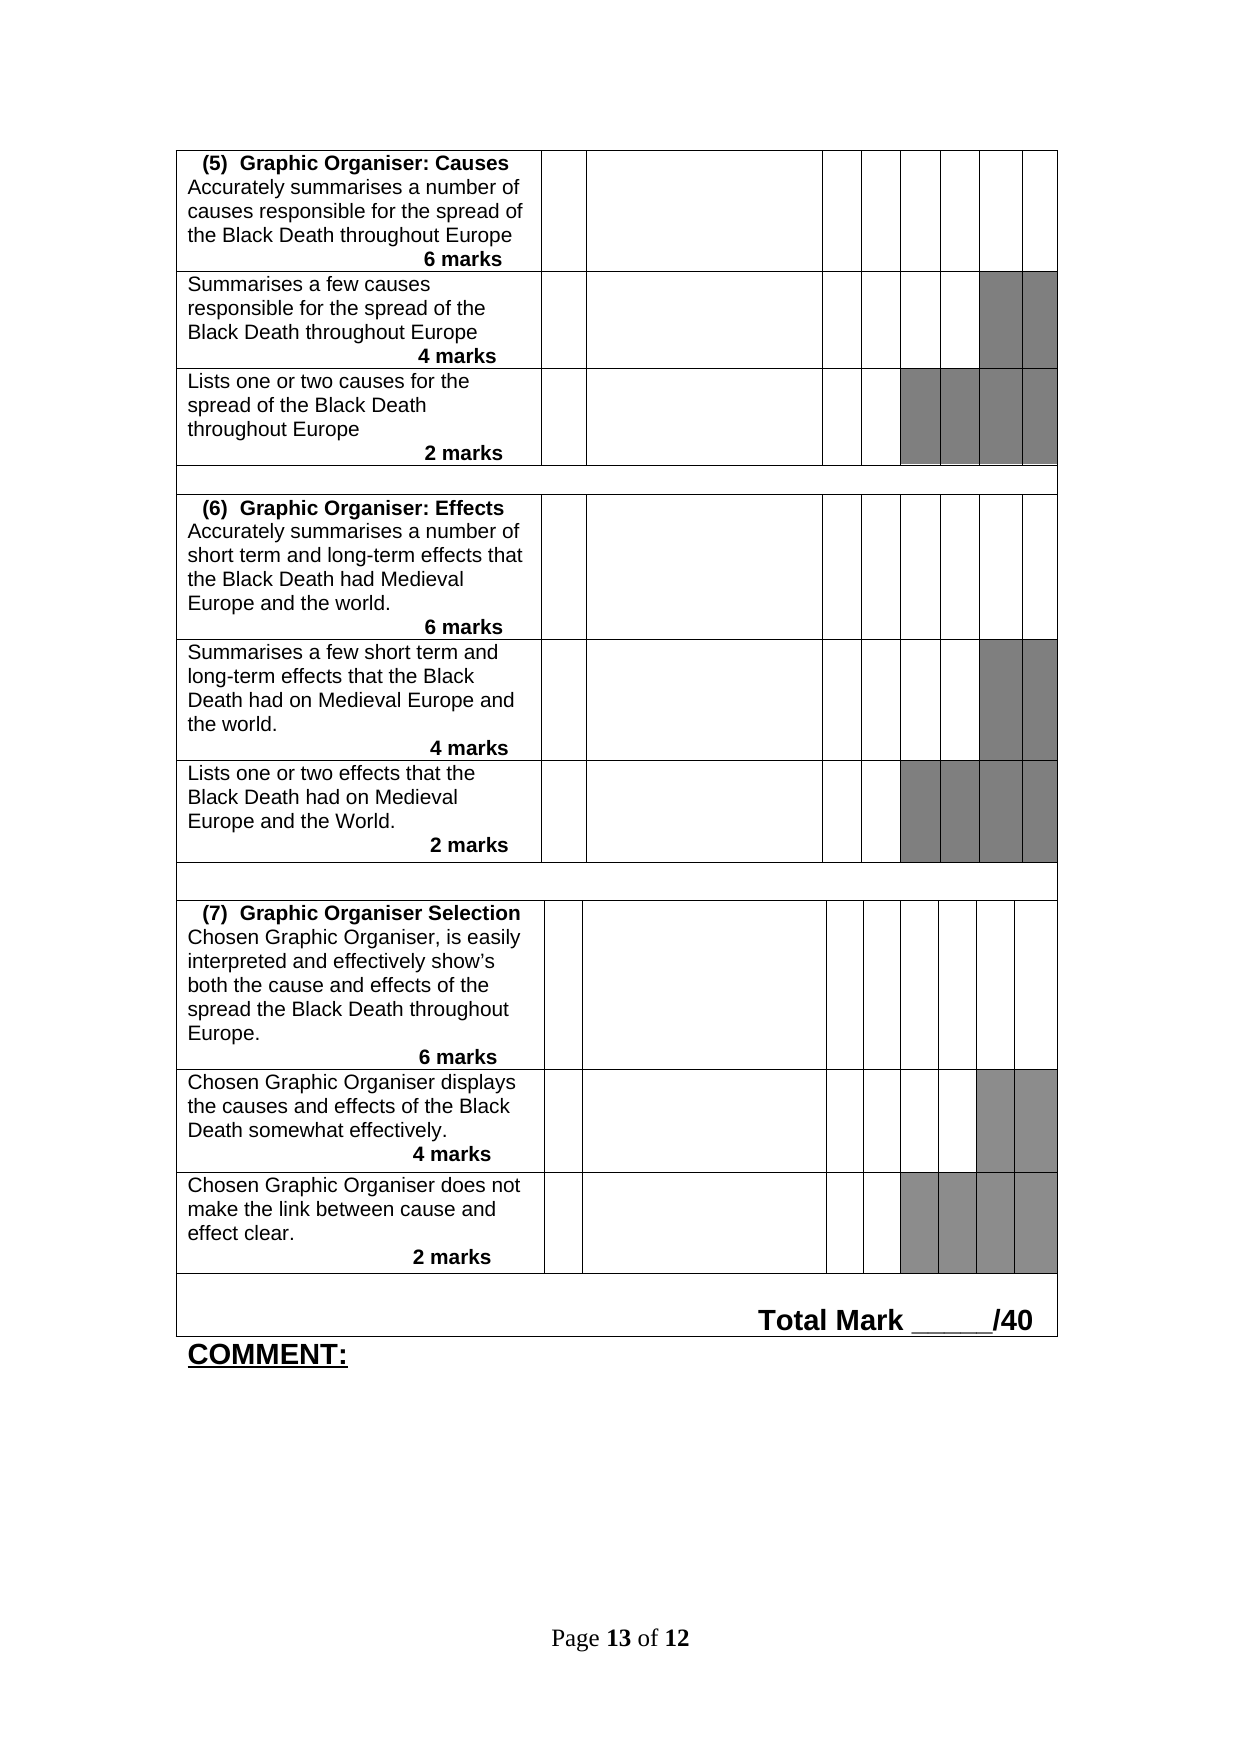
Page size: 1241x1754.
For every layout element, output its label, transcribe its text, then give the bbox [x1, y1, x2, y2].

table_cell [587, 369, 822, 464]
table_cell [862, 495, 900, 639]
table_cell [980, 640, 1022, 760]
table_cell Graphic Organiser: Effects Accurately summarises a number of short term and long-term effects that the Black Death had Medieval Europe and the world. 6 marks [177, 495, 541, 639]
table_cell [1015, 901, 1057, 1069]
table_cell [901, 901, 938, 1069]
table_cell [1023, 640, 1057, 760]
table_cell [827, 1173, 863, 1273]
table_cell [980, 151, 1022, 271]
table_cell [977, 901, 1014, 1069]
table_cell Lists one or two effects that the Black Death had on Medieval Europe and the World. 2 marks [177, 761, 541, 862]
table_cell [939, 1070, 976, 1172]
table_cell [941, 495, 979, 639]
table_cell [939, 901, 976, 1069]
table_cell [862, 272, 900, 368]
table_cell [587, 272, 822, 368]
table_cell Chosen Graphic Organiser does not make the link between cause and effect clear. 2 marks [177, 1173, 544, 1273]
table_cell [542, 495, 586, 639]
table_cell [977, 1173, 1014, 1273]
table_cell Summarises a few short term and long-term effects that the Black Death had on Medieval Europe and the world. 4 marks [177, 640, 541, 760]
table_cell Summarises a few causes responsible for the spread of the Black Death throughout Europe 4 marks [177, 272, 541, 368]
table_cell [545, 1173, 582, 1273]
table_cell [1023, 272, 1057, 368]
table_cell [542, 369, 586, 464]
table_cell Total Mark _____/40 [177, 1274, 1057, 1336]
table_cell [901, 495, 940, 639]
table_cell [901, 761, 940, 862]
table_cell [939, 1173, 976, 1273]
table_cell [587, 495, 822, 639]
table_cell [542, 761, 586, 862]
table_cell [542, 640, 586, 760]
table_cell [1023, 369, 1057, 464]
table_cell [901, 640, 940, 760]
table_cell [901, 272, 940, 368]
table_cell [823, 761, 861, 862]
table_cell [827, 1070, 863, 1172]
table_cell [823, 640, 861, 760]
table_cell [545, 1070, 582, 1172]
table_cell [587, 761, 822, 862]
table_cell [177, 466, 1057, 494]
table_cell [587, 640, 822, 760]
table_cell [901, 151, 940, 271]
table_cell [941, 151, 979, 271]
table_cell [1023, 151, 1057, 271]
table_cell [862, 151, 900, 271]
table_cell [545, 901, 582, 1069]
table_cell [583, 1173, 826, 1273]
table_cell [901, 1173, 938, 1273]
text COMMENT: [187, 1337, 1053, 1371]
table_cell [901, 1070, 938, 1172]
table_cell [864, 1070, 900, 1172]
table_cell [823, 151, 861, 271]
table_cell [941, 272, 979, 368]
table_cell [941, 369, 979, 464]
table_cell [823, 272, 861, 368]
table_cell [977, 1070, 1014, 1172]
table_cell [587, 151, 822, 271]
table_cell [827, 901, 863, 1069]
table_cell [583, 1070, 826, 1172]
table_cell [1015, 1070, 1057, 1172]
table_cell [823, 369, 861, 464]
table_cell [823, 495, 861, 639]
table_cell Chosen Graphic Organiser displays the causes and effects of the Black Death somewhat effectively. 4 marks [177, 1070, 544, 1172]
table_cell [901, 369, 940, 464]
table_cell [864, 1173, 900, 1273]
table_cell [177, 863, 1057, 900]
table_cell Graphic Organiser: Causes Accurately summarises a number of causes responsible for the spread of the Black Death throughout Europe 6 marks [177, 151, 541, 271]
table_cell [1023, 495, 1057, 639]
table_cell [941, 761, 979, 862]
table_cell [980, 495, 1022, 639]
table_cell [862, 640, 900, 760]
table_cell [542, 151, 586, 271]
table_cell [864, 901, 900, 1069]
table_cell [980, 272, 1022, 368]
table_cell [542, 272, 586, 368]
table_cell Lists one or two causes for the spread of the Black Death throughout Europe 2 marks [177, 369, 541, 464]
table_cell [862, 761, 900, 862]
table_cell [980, 369, 1022, 464]
table_cell [1023, 761, 1057, 862]
table_cell [862, 369, 900, 464]
table_cell [980, 761, 1022, 862]
table_cell [583, 901, 826, 1069]
table_cell Graphic Organiser Selection Chosen Graphic Organiser, is easily interpreted and effectively show’s both the cause and effects of the spread the Black Death throughout Europe. 6 marks [177, 901, 544, 1069]
table_cell [941, 640, 979, 760]
table_cell [1015, 1173, 1057, 1273]
